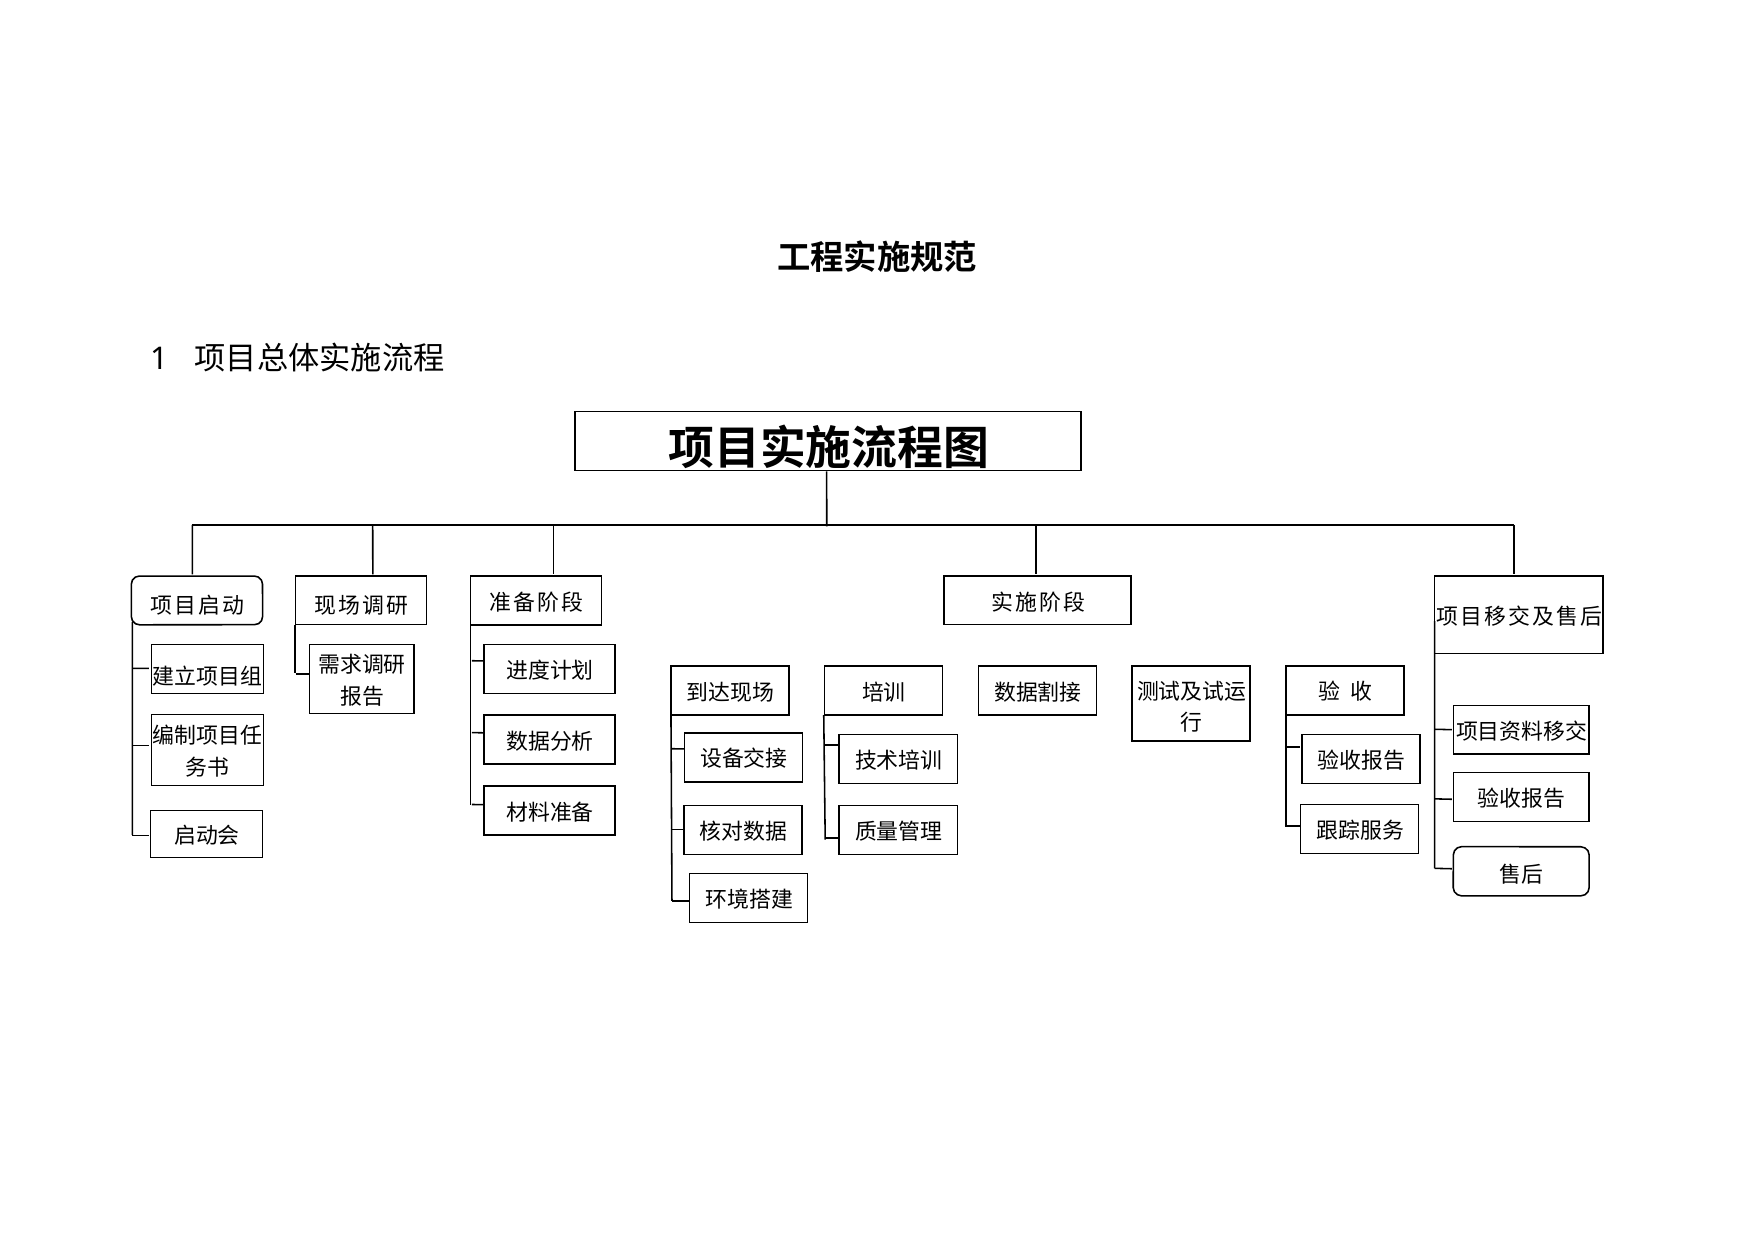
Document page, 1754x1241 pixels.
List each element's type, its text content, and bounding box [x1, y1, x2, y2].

subtitle 项目总体实施流程 [150, 323, 1604, 388]
title 工程实施规范 [150, 223, 1604, 288]
